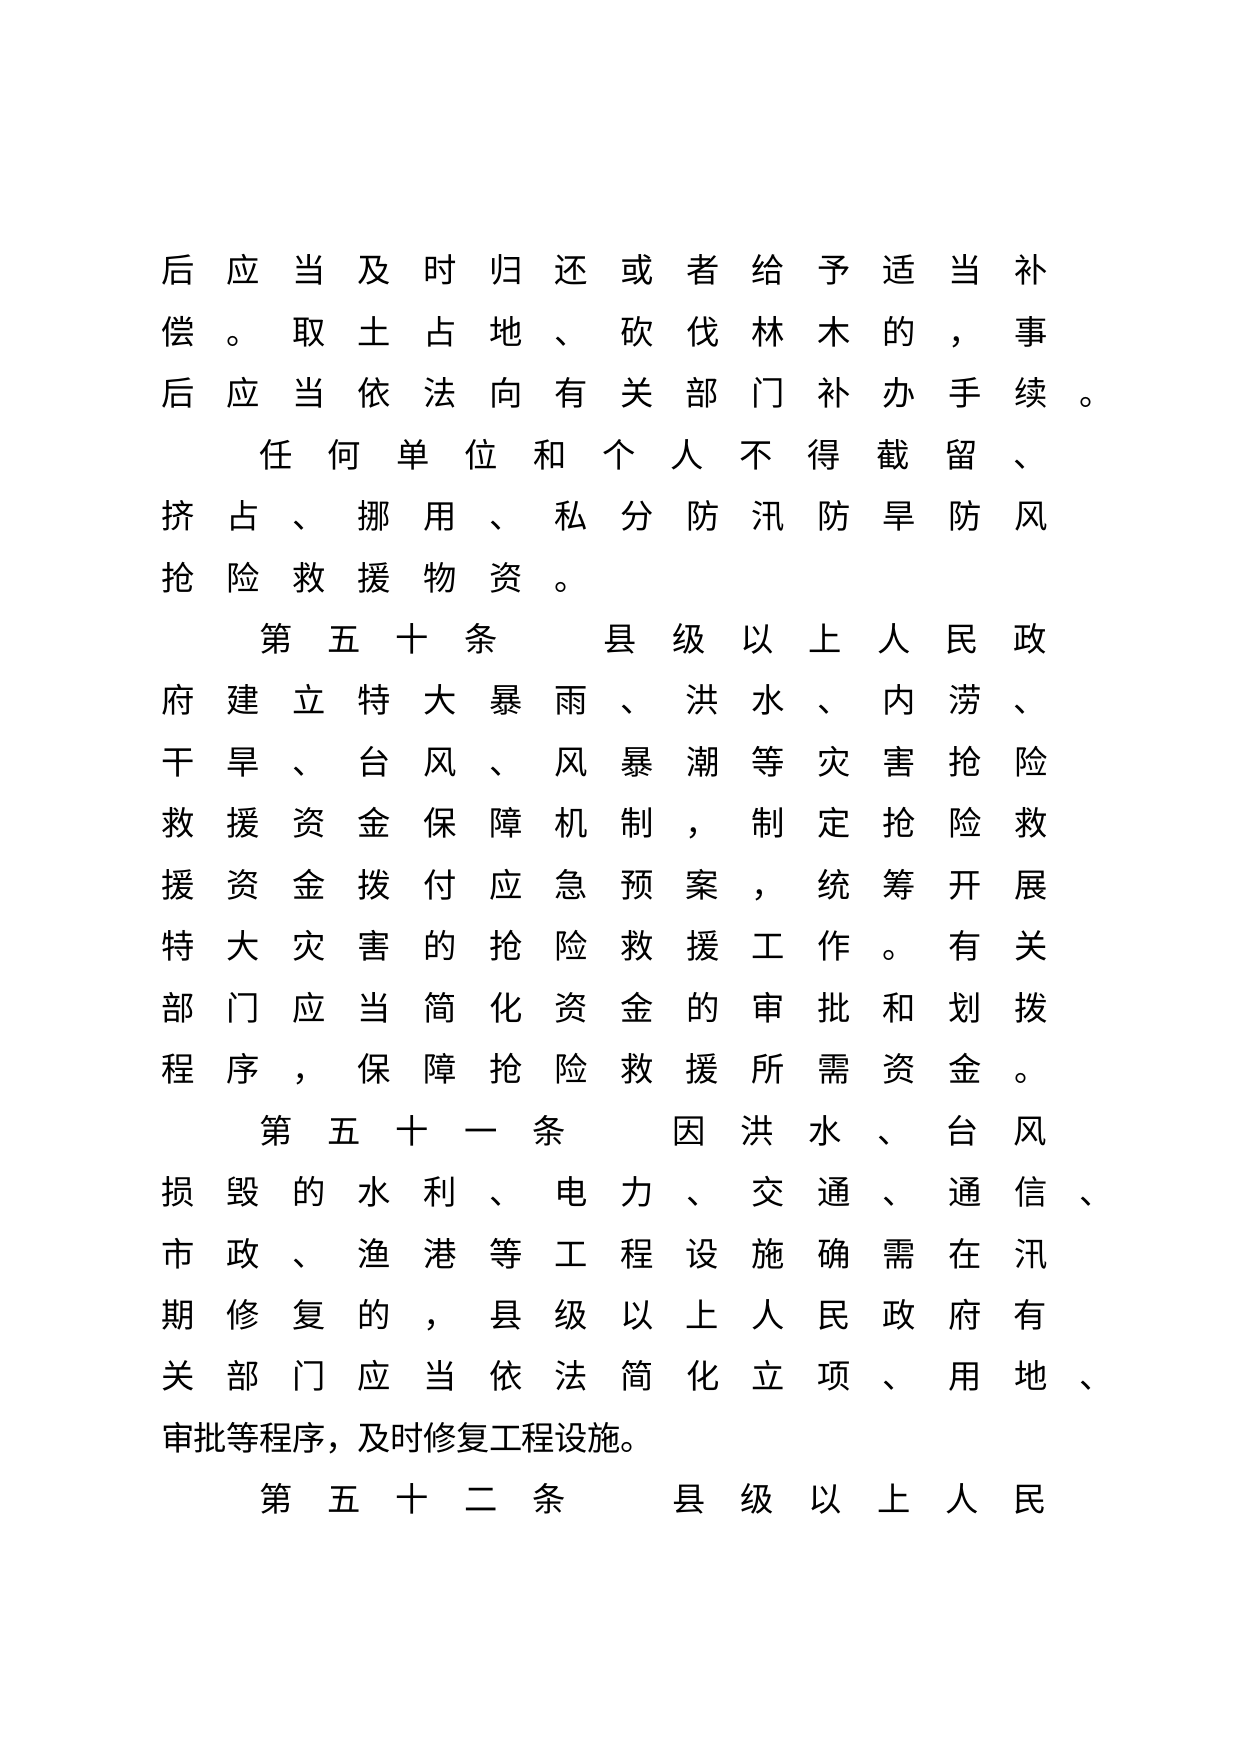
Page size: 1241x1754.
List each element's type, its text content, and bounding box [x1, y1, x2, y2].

text 第五十条 县级以上人民政府建立特大暴雨、洪水、内涝、干旱、台风、风暴潮等灾害抢险救援资金保障机制，制定抢险救援资金拨付应急预案，统筹开展特大灾害的抢险救援工作。有关部门应当简化资金的审批和划拨程序，保障抢险救援所需资金。 [161, 606, 1079, 1098]
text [161, 1467, 1079, 1528]
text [161, 237, 1079, 422]
text 任何单位和个人不得截留、挤占、挪用、私分防汛防旱防风抢险救援物资。 [161, 422, 1079, 606]
text 第五十一条 因洪水、台风损毁的水利、电力、交通、通信、市政、渔港等工程设施确需在汛期修复的，县级以上人民政府有关部门应当依法简化立项、用地、审批等程序，及时修复工程设施。 [161, 1098, 1079, 1467]
